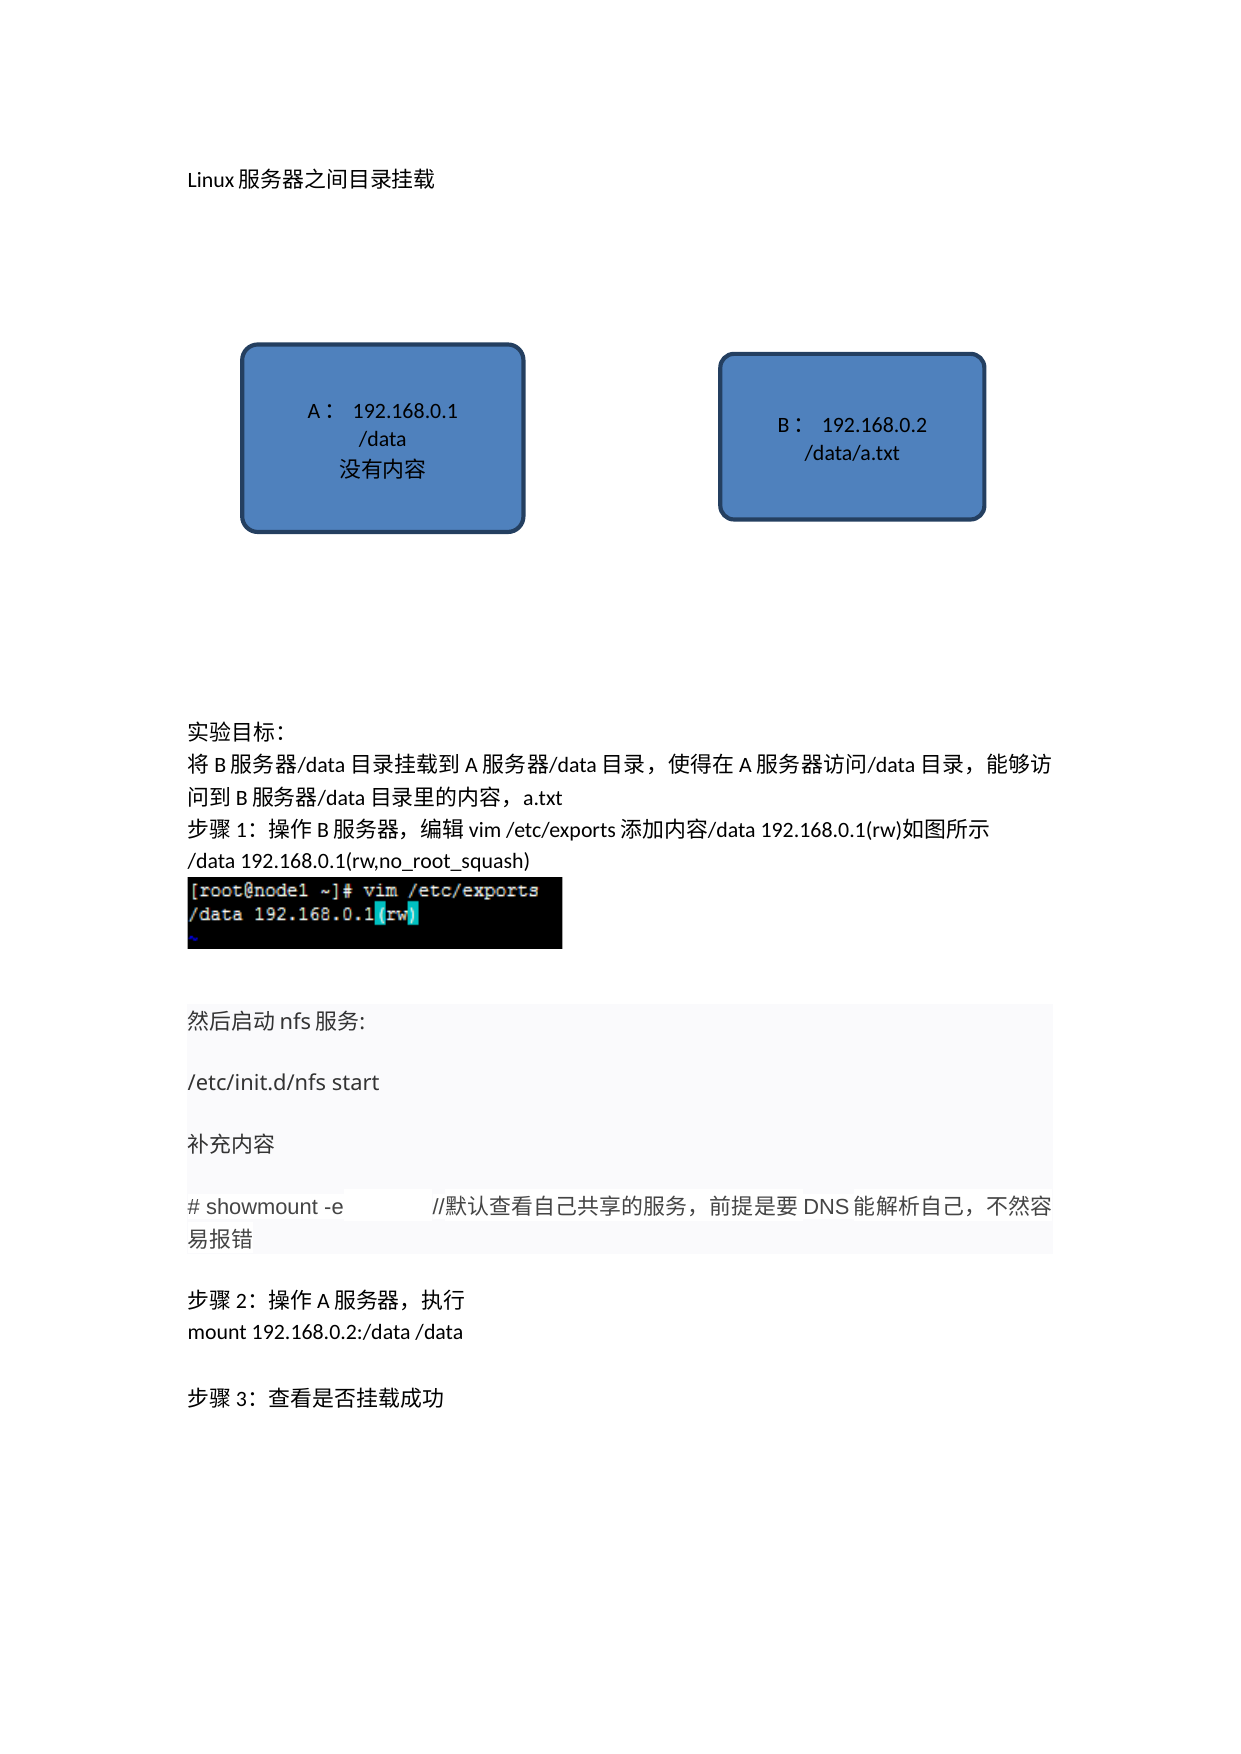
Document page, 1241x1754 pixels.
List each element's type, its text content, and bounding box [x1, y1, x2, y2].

text 然后启动nfs服务: [187, 1004, 1053, 1036]
text 补充内容 [187, 1127, 1053, 1159]
text /data 192.168.0.1(rw,no_root_squash) [187, 844, 1053, 877]
text /etc/init.d/nfs start [187, 1065, 1053, 1098]
text 步骤1：操作B服务器，编辑vim /etc/exports添加内容/data 192.168.0.1(rw)如图所示 [187, 812, 1053, 844]
text # showmount -e //默认查看自己共享的服务，前提是要DNS能解析自己，不然容易报错 [187, 1189, 1053, 1254]
text 步骤2：操作A服务器，执行 [187, 1283, 1053, 1315]
text 将B服务器/data目录挂载到A服务器/data目录，使得在A服务器访问/data目录，能够访问到B服务器/data目录里的内容，a.txt [187, 747, 1053, 812]
picture [187, 877, 563, 949]
text Linux服务器之间目录挂载 [187, 162, 1053, 194]
text 步骤3：查看是否挂载成功 [187, 1380, 1053, 1413]
text mount 192.168.0.2:/data /data [187, 1315, 1053, 1348]
text 实验目标： [187, 714, 1053, 747]
